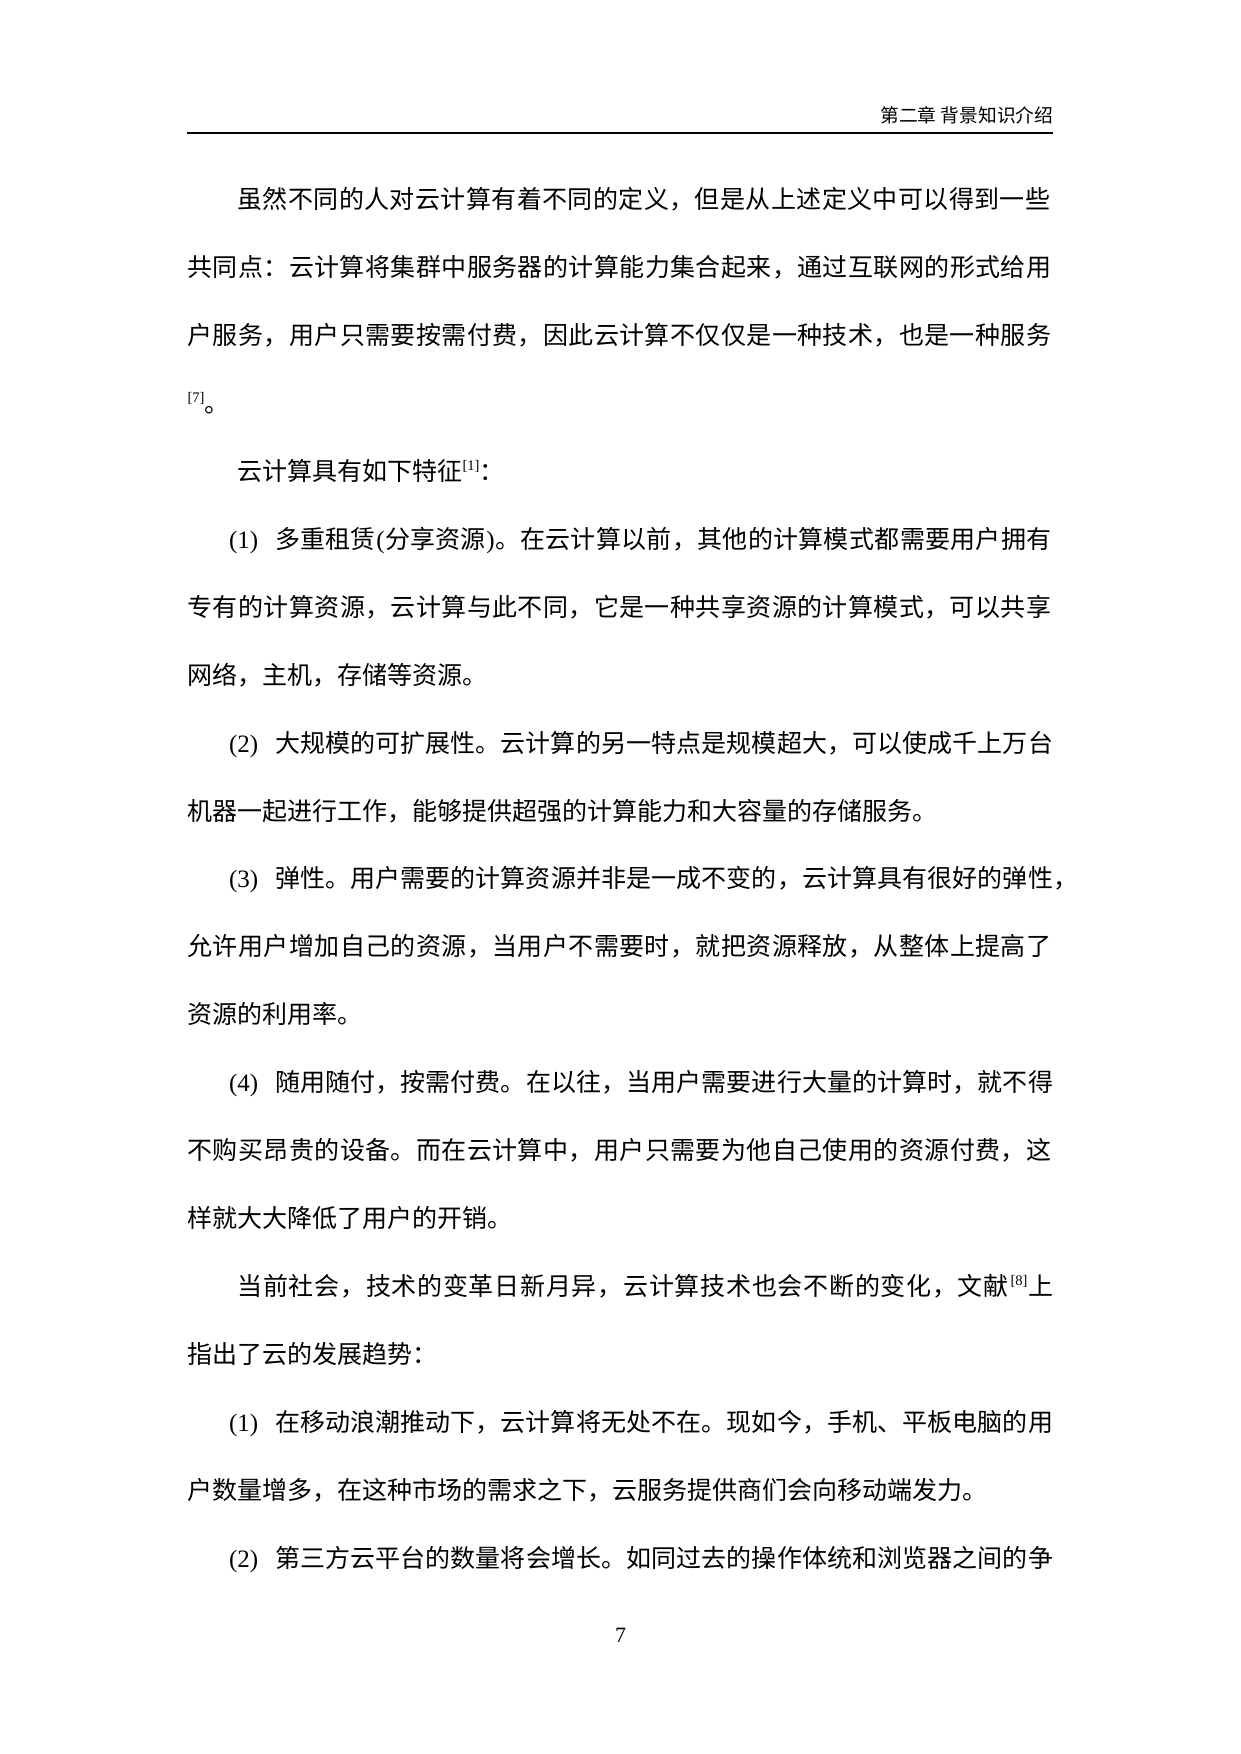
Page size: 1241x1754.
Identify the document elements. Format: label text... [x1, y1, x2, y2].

list 弹性。用户需要的计算资源并非是一成不变的，云计算具有很好的弹性，允许用户增加自己的资源，当用户不需要时，就把资源释放，从整体上提高了资源的利用率。 [187, 843, 1053, 1047]
list 在移动浪潮推动下，云计算将无处不在。现如今，手机、平板电脑的用户数量增多，在这种市场的需求之下，云服务提供商们会向移动端发力。 [187, 1386, 1053, 1522]
text 虽然不同的人对云计算有着不同的定义，但是从上述定义中可以得到一些共同点：云计算将集群中服务器的计算能力集合起来，通过互联网的形式给用户服务，用户只需要按需付费，因此云计算不仅仅是一种技术，也是一种服务[7]。 [187, 164, 1053, 436]
text 云计算具有如下特征[1]： [187, 436, 1053, 503]
list 多重租赁(分享资源)。在云计算以前，其他的计算模式都需要用户拥有专有的计算资源，云计算与此不同，它是一种共享资源的计算模式，可以共享网络，主机，存储等资源。 [187, 503, 1053, 707]
text 当前社会，技术的变革日新月异，云计算技术也会不断的变化，文献[8]上指出了云的发展趋势： [187, 1251, 1053, 1386]
list 随用随付，按需付费。在以往，当用户需要进行大量的计算时，就不得不购买昂贵的设备。而在云计算中，用户只需要为他自己使用的资源付费，这样就大大降低了用户的开销。 [187, 1047, 1053, 1251]
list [187, 1522, 1053, 1590]
list 大规模的可扩展性。云计算的另一特点是规模超大，可以使成千上万台机器一起进行工作，能够提供超强的计算能力和大容量的存储服务。 [187, 707, 1053, 843]
